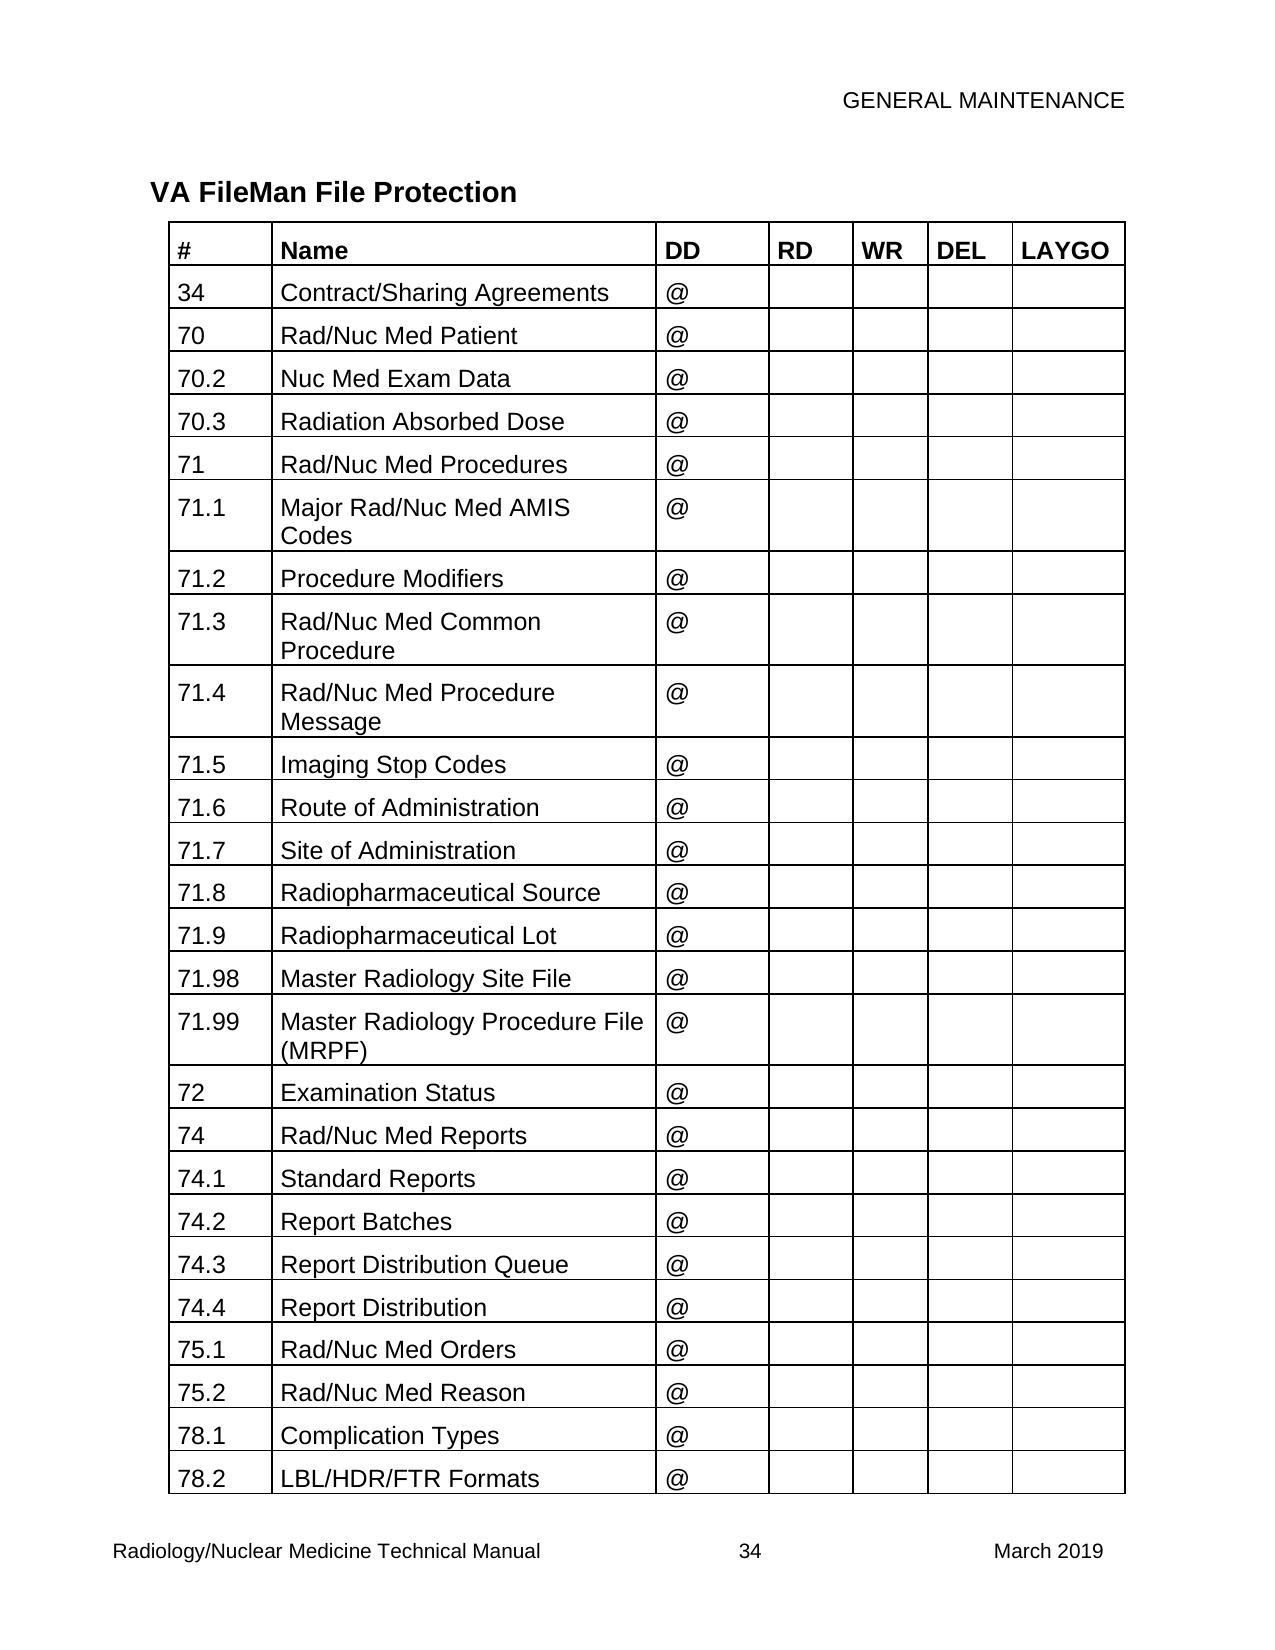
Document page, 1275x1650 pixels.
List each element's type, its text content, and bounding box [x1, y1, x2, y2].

table_cell @ [657, 437, 768, 478]
table_cell [854, 666, 927, 736]
table_cell Radiopharmaceutical Source [273, 866, 655, 907]
table_cell [770, 1109, 852, 1150]
table_cell [854, 823, 927, 864]
table_cell [1013, 309, 1124, 350]
table_cell 71.6 [170, 780, 271, 822]
table_cell [929, 1408, 1012, 1450]
table_cell [1013, 738, 1124, 779]
table_cell [854, 952, 927, 993]
table_cell [854, 595, 927, 664]
table_cell Report Batches [273, 1195, 655, 1236]
table_cell [929, 1323, 1012, 1364]
table_cell Rad/Nuc Med Orders [273, 1323, 655, 1364]
table_cell [770, 1280, 852, 1321]
table_cell Standard Reports [273, 1152, 655, 1193]
table_cell [854, 1366, 927, 1407]
table_cell [1013, 909, 1124, 950]
table_cell @ [657, 1408, 768, 1450]
table_cell Rad/Nuc Med Procedures [273, 437, 655, 478]
table_cell Procedure Modifiers [273, 552, 655, 593]
table_cell @ [657, 266, 768, 307]
table_cell @ [657, 952, 768, 993]
table_cell 78.2 [170, 1451, 271, 1492]
table_cell Contract/Sharing Agreements [273, 266, 655, 307]
table_cell [770, 1408, 852, 1450]
table_cell [1013, 1066, 1124, 1107]
table_cell [1013, 437, 1124, 478]
table_cell [929, 995, 1012, 1064]
table_cell Radiopharmaceutical Lot [273, 909, 655, 950]
table_cell Master Radiology Procedure File (MRPF) [273, 995, 655, 1064]
table_cell [770, 437, 852, 478]
table_cell [854, 866, 927, 907]
table_cell @ [657, 995, 768, 1064]
table_cell @ [657, 1323, 768, 1364]
table_cell @ [657, 595, 768, 664]
table_cell @ [657, 1195, 768, 1236]
table_cell Master Radiology Site File [273, 952, 655, 993]
table_cell [854, 1323, 927, 1364]
table_cell 74 [170, 1109, 271, 1150]
table_header DEL [929, 223, 1012, 264]
table_cell @ [657, 480, 768, 550]
table_cell [929, 309, 1012, 350]
table_cell 78.1 [170, 1408, 271, 1450]
table_cell [854, 1451, 927, 1492]
table_cell Rad/Nuc Med Patient [273, 309, 655, 350]
table_cell [854, 1195, 927, 1236]
table_cell [770, 909, 852, 950]
table_cell @ [657, 1237, 768, 1278]
table_cell 74.1 [170, 1152, 271, 1193]
table_cell [1013, 995, 1124, 1064]
table_cell [1013, 952, 1124, 993]
table_cell [1013, 1237, 1124, 1278]
table_cell [929, 595, 1012, 664]
table_cell @ [657, 552, 768, 593]
table_cell @ [657, 1066, 768, 1107]
table_cell [770, 666, 852, 736]
table_cell [854, 909, 927, 950]
table_cell [770, 1066, 852, 1107]
table_cell Site of Administration [273, 823, 655, 864]
table_cell [854, 1109, 927, 1150]
table_cell 71.2 [170, 552, 271, 593]
table_cell [1013, 1152, 1124, 1193]
table_cell [929, 738, 1012, 779]
table_cell [929, 1152, 1012, 1193]
table_cell 71.7 [170, 823, 271, 864]
table_cell [929, 1237, 1012, 1278]
table_cell [854, 1408, 927, 1450]
table_cell 70.3 [170, 395, 271, 436]
table_cell @ [657, 1280, 768, 1321]
table_cell 34 [170, 266, 271, 307]
table_cell [1013, 1109, 1124, 1150]
table_cell [1013, 823, 1124, 864]
table_cell [929, 780, 1012, 822]
table_cell [770, 952, 852, 993]
table_cell [770, 780, 852, 822]
table_cell @ [657, 823, 768, 864]
table_cell Rad/Nuc Med Reason [273, 1366, 655, 1407]
table_cell LBL/HDR/FTR Formats [273, 1451, 655, 1492]
table_cell 71.8 [170, 866, 271, 907]
table_cell Major Rad/Nuc Med AMIS Codes [273, 480, 655, 550]
table_cell [770, 1152, 852, 1193]
table_cell [1013, 1408, 1124, 1450]
table_cell 74.3 [170, 1237, 271, 1278]
table_cell [929, 1195, 1012, 1236]
table_cell [1013, 352, 1124, 393]
table_cell [929, 1451, 1012, 1492]
table_cell [770, 823, 852, 864]
table_cell 71.5 [170, 738, 271, 779]
table_cell [1013, 1280, 1124, 1321]
table_cell [929, 1109, 1012, 1150]
table_cell [929, 395, 1012, 436]
table_header RD [770, 223, 852, 264]
table_cell 71.99 [170, 995, 271, 1064]
table_header LAYGO [1013, 223, 1124, 264]
table_cell 71.4 [170, 666, 271, 736]
table_cell [854, 780, 927, 822]
table_cell [929, 480, 1012, 550]
table_cell [854, 309, 927, 350]
subtitle VA FileMan File Protection [150, 175, 1125, 208]
table_cell [770, 352, 852, 393]
table_cell [770, 866, 852, 907]
table_cell 72 [170, 1066, 271, 1107]
table_cell [929, 952, 1012, 993]
table_cell [1013, 1451, 1124, 1492]
table_cell @ [657, 1152, 768, 1193]
table_cell [770, 266, 852, 307]
table_cell [929, 1366, 1012, 1407]
table_header # [170, 223, 271, 264]
table_cell Nuc Med Exam Data [273, 352, 655, 393]
table_cell [929, 666, 1012, 736]
table_cell @ [657, 1109, 768, 1150]
table_cell 70.2 [170, 352, 271, 393]
table_cell [929, 823, 1012, 864]
table_cell [770, 309, 852, 350]
table_cell [1013, 666, 1124, 736]
table_cell 71.1 [170, 480, 271, 550]
table_cell Rad/Nuc Med Reports [273, 1109, 655, 1150]
table_cell Report Distribution [273, 1280, 655, 1321]
table_cell [929, 437, 1012, 478]
table_cell @ [657, 866, 768, 907]
table_cell @ [657, 309, 768, 350]
table_cell [770, 480, 852, 550]
table_cell [770, 1237, 852, 1278]
table_cell 71.98 [170, 952, 271, 993]
table_cell [854, 1152, 927, 1193]
table_cell [1013, 1323, 1124, 1364]
table_cell Report Distribution Queue [273, 1237, 655, 1278]
table_cell 71.9 [170, 909, 271, 950]
table_cell @ [657, 666, 768, 736]
table_cell [854, 352, 927, 393]
table_cell [770, 1366, 852, 1407]
table_cell @ [657, 909, 768, 950]
table_cell [1013, 866, 1124, 907]
table_cell 71.3 [170, 595, 271, 664]
table_cell [854, 1237, 927, 1278]
table_cell [854, 1066, 927, 1107]
table_cell [929, 352, 1012, 393]
table_cell [770, 595, 852, 664]
table_cell [770, 1451, 852, 1492]
table_cell [1013, 1195, 1124, 1236]
table_cell Rad/Nuc Med Procedure Message [273, 666, 655, 736]
table_cell @ [657, 1366, 768, 1407]
table_cell [854, 266, 927, 307]
table_cell @ [657, 738, 768, 779]
table_cell [854, 395, 927, 436]
table_cell [854, 995, 927, 1064]
table_cell [1013, 266, 1124, 307]
table_cell [1013, 595, 1124, 664]
table_cell [770, 552, 852, 593]
table_cell @ [657, 1451, 768, 1492]
table_cell [929, 266, 1012, 307]
table_cell Radiation Absorbed Dose [273, 395, 655, 436]
table_cell [1013, 480, 1124, 550]
table_cell [929, 1066, 1012, 1107]
table_cell 71 [170, 437, 271, 478]
table_cell 70 [170, 309, 271, 350]
table_cell Rad/Nuc Med Common Procedure [273, 595, 655, 664]
table_cell Complication Types [273, 1408, 655, 1450]
table_cell [929, 909, 1012, 950]
table_cell 74.4 [170, 1280, 271, 1321]
table_cell Route of Administration [273, 780, 655, 822]
table_cell [929, 1280, 1012, 1321]
table_cell [770, 1195, 852, 1236]
table_cell [770, 738, 852, 779]
table_header WR [854, 223, 927, 264]
table_header Name [273, 223, 655, 264]
table_cell [854, 738, 927, 779]
table_cell [929, 866, 1012, 907]
table_cell [854, 1280, 927, 1321]
table_cell [1013, 552, 1124, 593]
table_cell 74.2 [170, 1195, 271, 1236]
table_cell [854, 552, 927, 593]
table_cell [770, 1323, 852, 1364]
table_cell [1013, 395, 1124, 436]
table_cell [854, 437, 927, 478]
table_cell Imaging Stop Codes [273, 738, 655, 779]
table_cell @ [657, 780, 768, 822]
table_header DD [657, 223, 768, 264]
table_cell [1013, 1366, 1124, 1407]
table_cell [854, 480, 927, 550]
table_cell 75.2 [170, 1366, 271, 1407]
table_cell @ [657, 395, 768, 436]
table_cell [770, 995, 852, 1064]
table_cell Examination Status [273, 1066, 655, 1107]
table_cell [929, 552, 1012, 593]
table_cell [770, 395, 852, 436]
table_cell @ [657, 352, 768, 393]
table_cell [1013, 780, 1124, 822]
table_cell 75.1 [170, 1323, 271, 1364]
